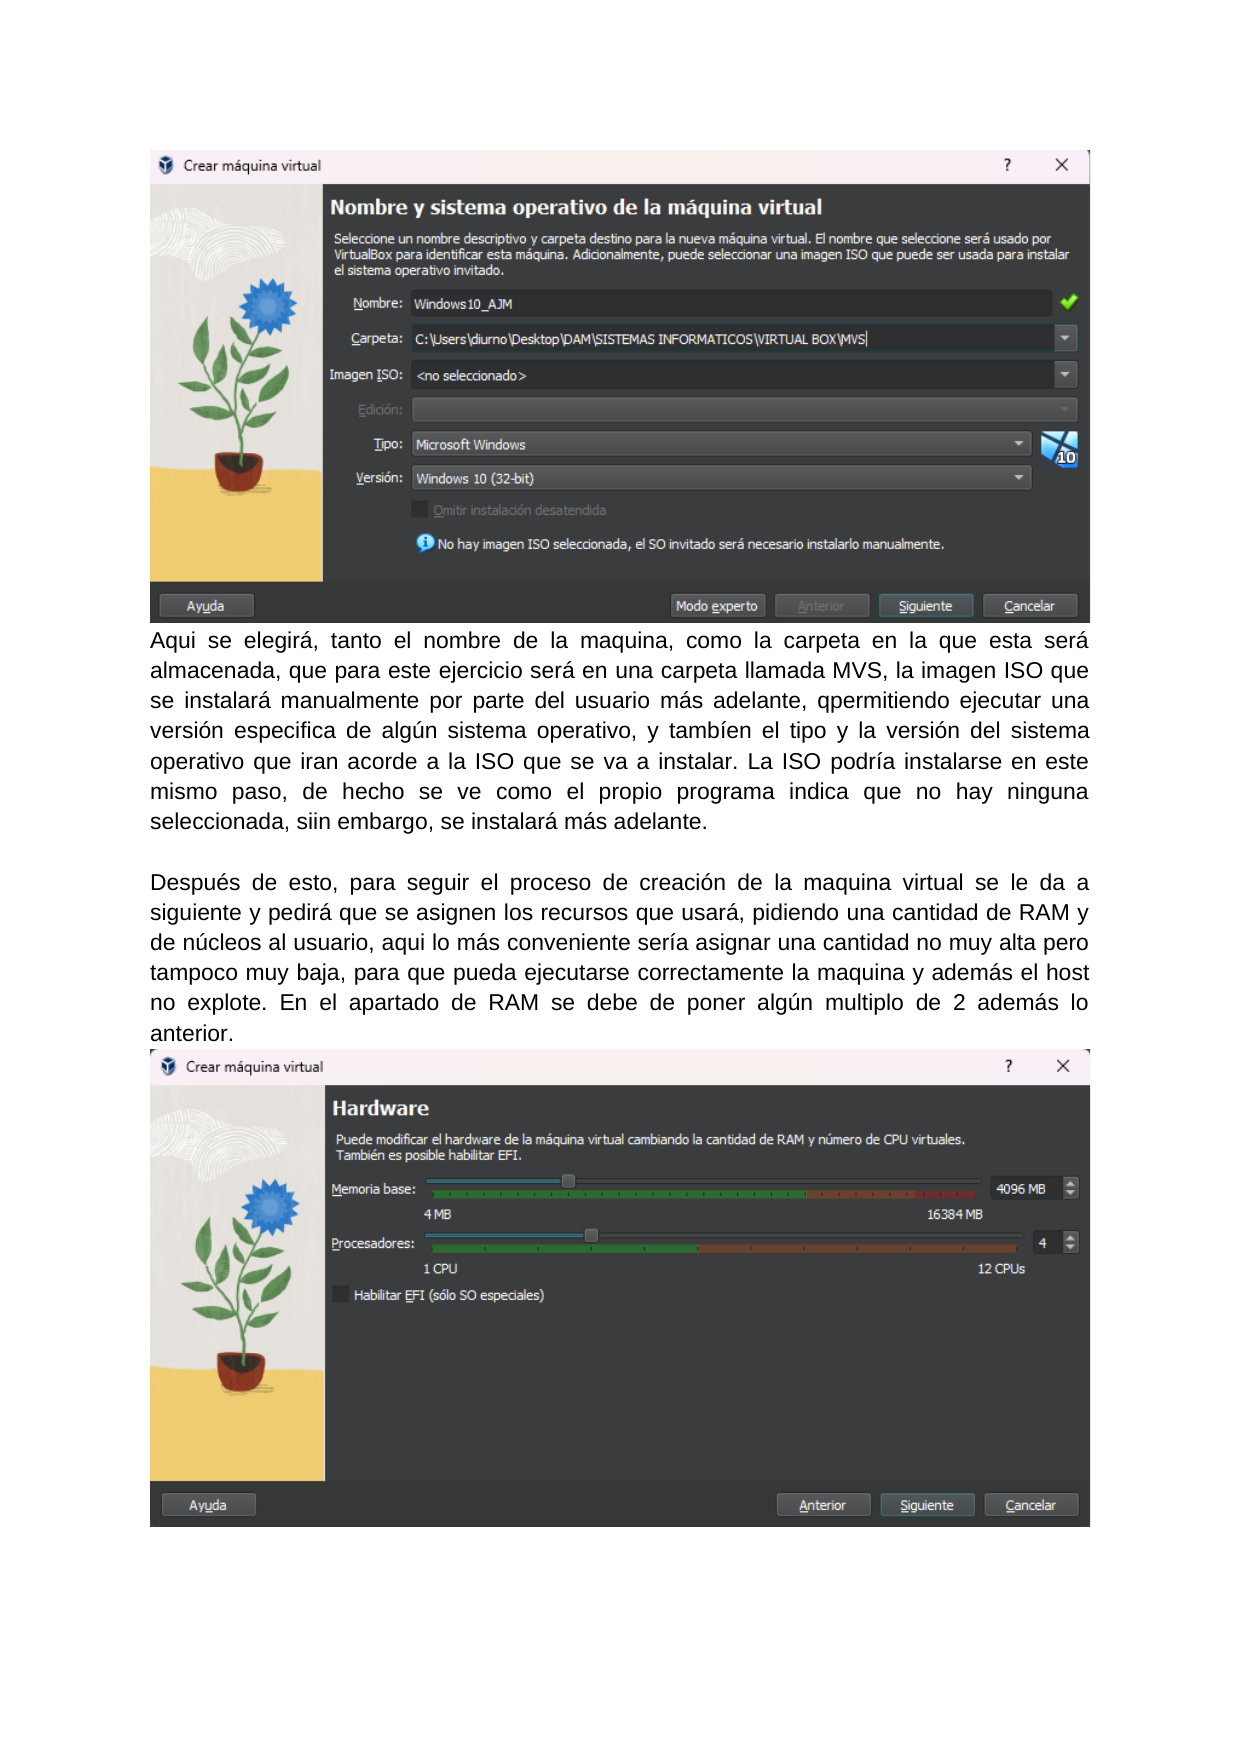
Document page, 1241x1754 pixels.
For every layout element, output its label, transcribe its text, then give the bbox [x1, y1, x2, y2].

text Aqui se elegirá, tanto el nombre de la maquina, como la carpeta en la que esta será almacenada, que para este ejercicio será en una carpeta llamada MVS, la imagen ISO que se instalará manualmente por parte del usuario más adelante, qpermitiendo ejecutar una versión especifica de algún sistema operativo, y tambíen el tipo y la versión del sistema operativo que iran acorde a la ISO que se va a instalar. La ISO podría instalarse en este mismo paso, de hecho se ve como el propio programa indica que no hay ninguna seleccionada, siin embargo, se instalará más adelante. [150, 627, 1090, 834]
picture [150, 150, 1091, 623]
text Después de esto, para seguir el proceso de creación de la maquina virtual se le da a siguiente y pedirá que se asignen los recursos que usará, pidiendo una cantidad de RAM y de núcleos al usuario, aqui lo más conveniente sería asignar una cantidad no muy alta pero tampoco muy baja, para que pueda ejecutarse correctamente la maquina y además el host no explote. En el apartado de RAM se debe de poner algún multiplo de 2 además lo anterior. [150, 868, 1090, 1046]
picture [150, 1049, 1091, 1527]
